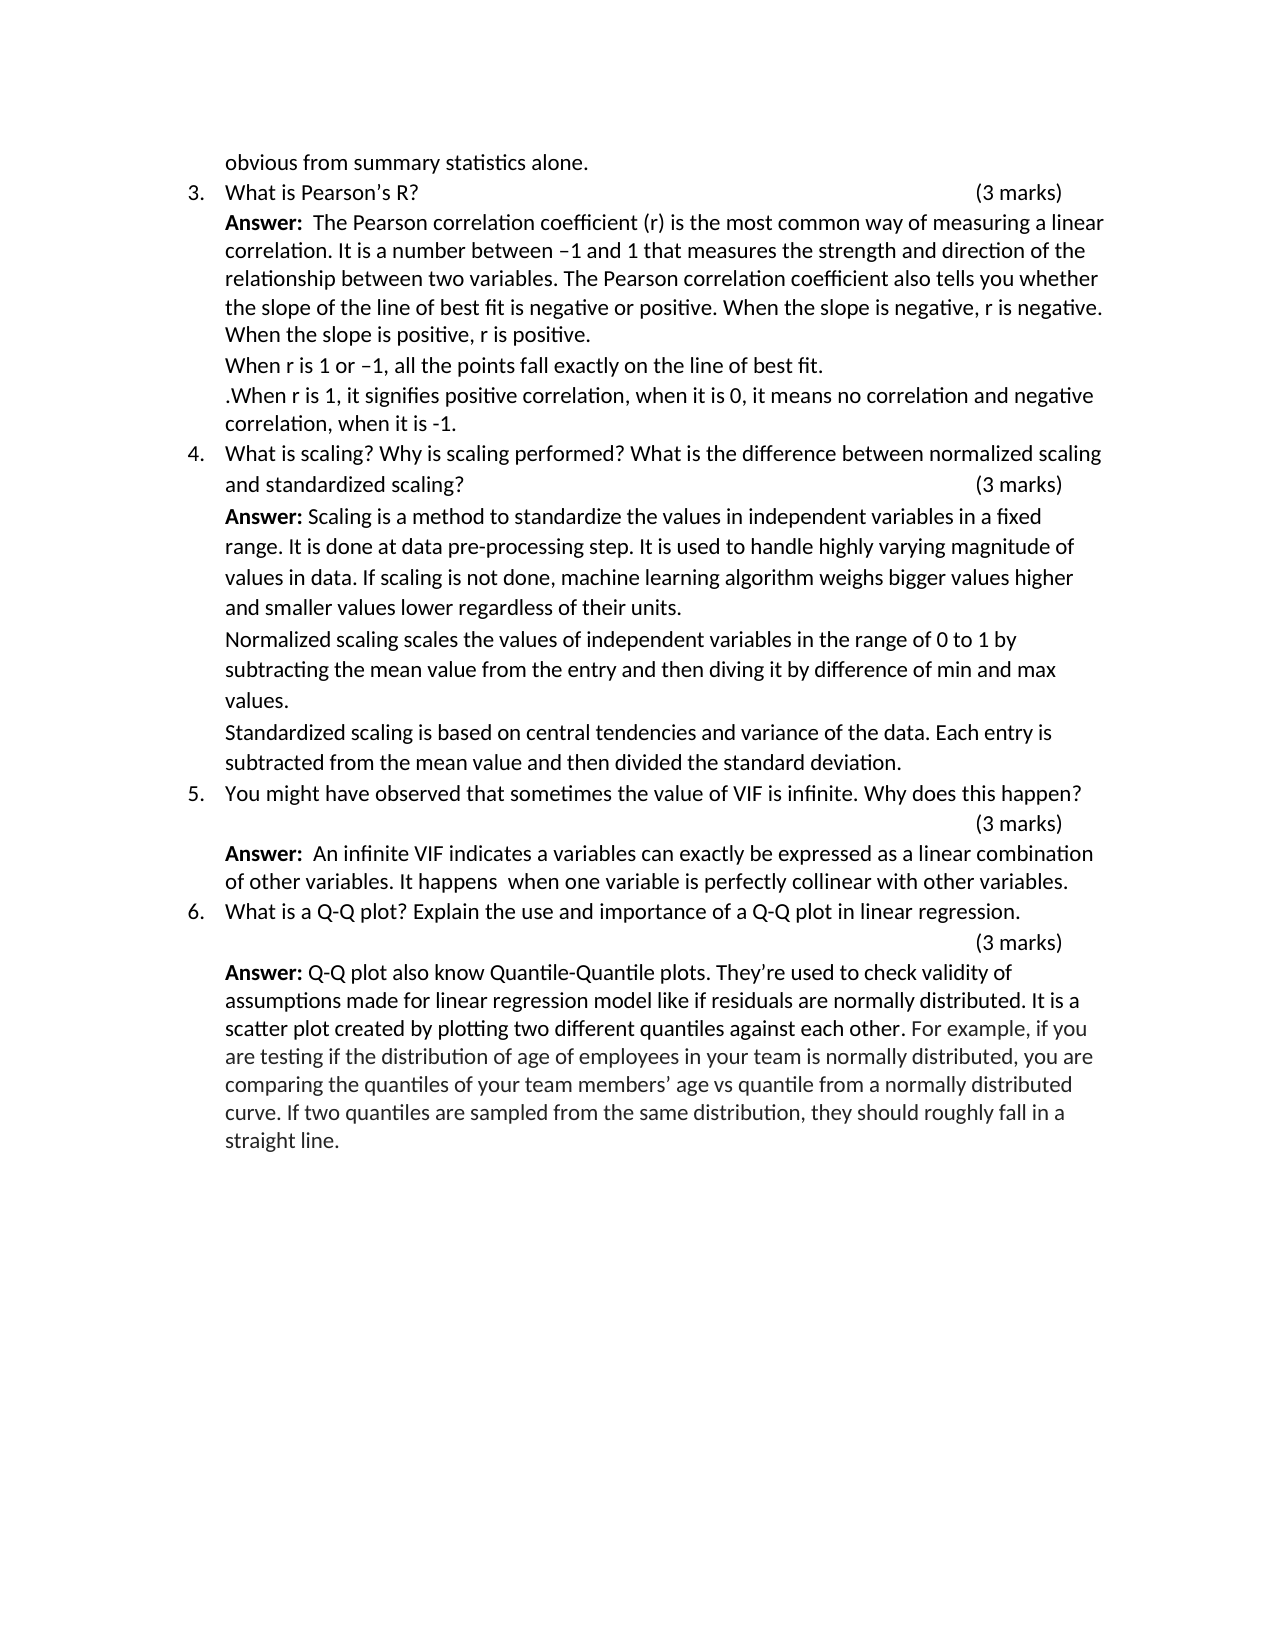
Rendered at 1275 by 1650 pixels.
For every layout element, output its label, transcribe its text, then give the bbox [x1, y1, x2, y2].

list What is Pearson’s R? (3 marks) [187, 178, 1114, 206]
list Answer: Scaling is a method to standardize the values in independent variables in a fixed range. It is done at data pre-processing step. It is used to handle highly varying magnitude of values in data. If scaling is not done, machine learning algorithm weighs bigger values higher and smaller values lower regardless of their units. [225, 502, 1104, 621]
list .When r is 1, it signifies positive correlation, when it is 0, it means no correlation and negative correlation, when it is -1. [225, 381, 1114, 437]
list What is a Q-Q plot? Explain the use and importance of a Q-Q plot in linear regression. [187, 897, 1114, 926]
list When r is 1 or –1, all the points fall exactly on the line of best fit. [225, 351, 1114, 379]
list Answer: The Pearson correlation coefficient (r) is the most common way of measuring a linear correlation. It is a number between –1 and 1 that measures the strength and direction of the relationship between two variables. The Pearson correlation coefficient also tells you whether the slope of the line of best fit is negative or positive. When the slope is negative, r is negative. When the slope is positive, r is positive. [187, 208, 1114, 349]
text (3 marks) [975, 809, 1114, 837]
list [225, 148, 1114, 176]
list Standardized scaling is based on central tendencies and variance of the data. Each entry is subtracted from the mean value and then divided the standard deviation. [225, 718, 1104, 777]
text Answer: An infinite VIF indicates a variables can exactly be expressed as a linear combination of other variables. It happens when one variable is perfectly collinear with other variables. [187, 839, 1114, 895]
text (3 marks) [975, 928, 1114, 956]
list Normalized scaling scales the values of independent variables in the range of 0 to 1 by subtracting the mean value from the entry and then diving it by difference of min and max values. [225, 625, 1104, 714]
list You might have observed that sometimes the value of VIF is infinite. Why does this happen? [187, 779, 1114, 807]
list What is scaling? Why is scaling performed? What is the difference between normalized scaling and standardized scaling? (3 marks) [187, 439, 1104, 498]
text Answer: Q-Q plot also know Quantile-Quantile plots. They’re used to check validity of assumptions made for linear regression model like if residuals are normally distributed. It is a scatter plot created by plotting two different quantiles against each other. For example, if you are testing if the distribution of age of employees in your team is normally distributed, you are comparing the quantiles of your team members’ age vs quantile from a normally distributed curve. If two quantiles are sampled from the same distribution, they should roughly fall in a straight line. [187, 958, 1114, 1154]
